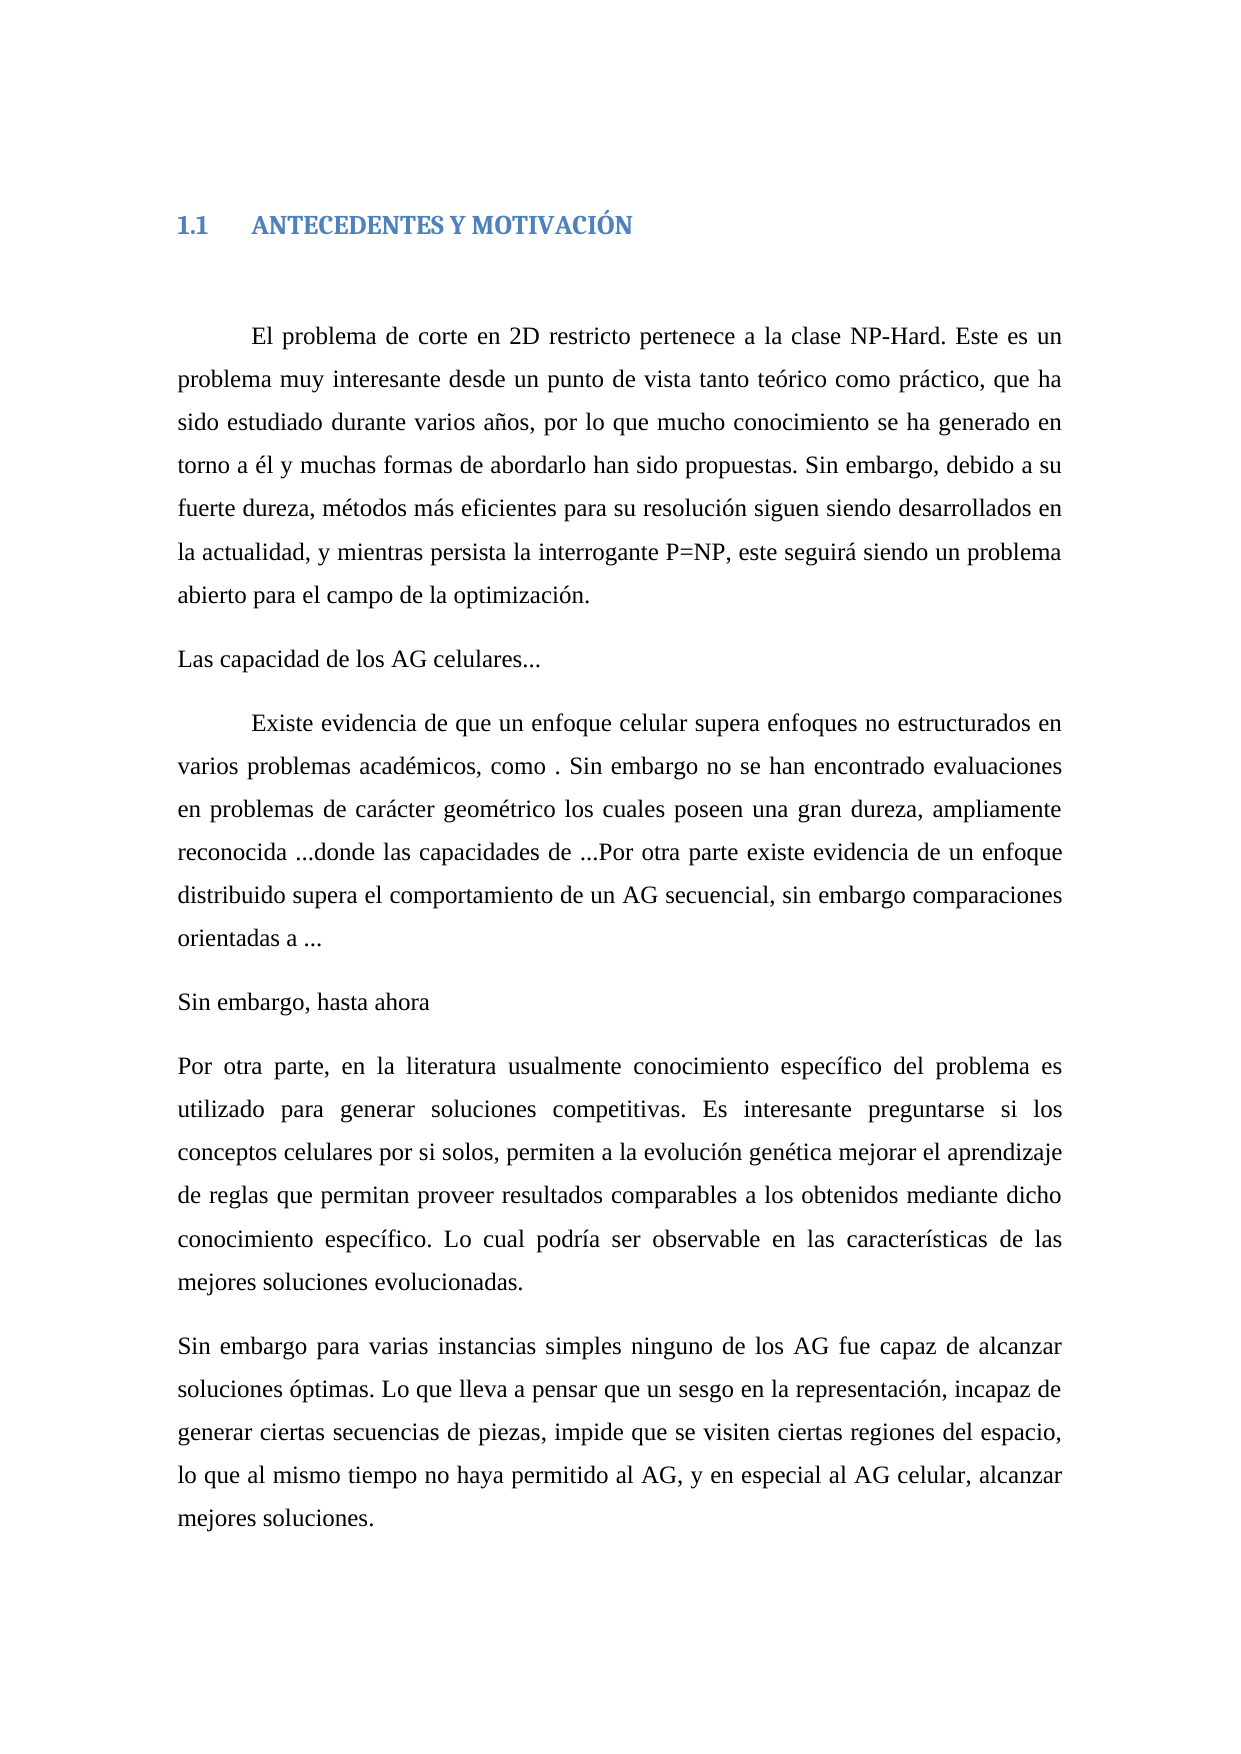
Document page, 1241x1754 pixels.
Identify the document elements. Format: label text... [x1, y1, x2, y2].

text Las capacidad de los AG celulares... [177, 644, 1063, 672]
subtitle 1.1 ANTECEDENTES Y MOTIVACIÓN [177, 210, 1063, 242]
text Existe evidencia de que un enfoque celular supera enfoques no estructurados en varios problemas académicos, como . Sin embargo no se han encontrado evaluaciones en problemas de carácter geométrico los cuales poseen una gran dureza, ampliamente reconocida ...donde las capacidades de ...Por otra parte existe evidencia de un enfoque distribuido supera el comportamiento de un AG secuencial, sin embargo comparaciones orientadas a ... [177, 708, 1063, 952]
text Sin embargo para varias instancias simples ninguno de los AG fue capaz de alcanzar soluciones óptimas. Lo que lleva a pensar que un sesgo en la representación, incapaz de generar ciertas secuencias de piezas, impide que se visiten ciertas regiones del espacio, lo que al mismo tiempo no haya permitido al AG, y en especial al AG celular, alcanzar mejores soluciones. [177, 1331, 1063, 1532]
text Por otra parte, en la literatura usualmente conocimiento específico del problema es utilizado para generar soluciones competitivas. Es interesante preguntarse si los conceptos celulares por si solos, permiten a la evolución genética mejorar el aprendizaje de reglas que permitan proveer resultados comparables a los obtenidos mediante dicho conocimiento específico. Lo cual podría ser observable en las características de las mejores soluciones evolucionadas. [177, 1051, 1063, 1296]
text El problema de corte en 2D restricto pertenece a la clase NP-Hard. Este es un problema muy interesante desde un punto de vista tanto teórico como práctico, que ha sido estudiado durante varios años, por lo que mucho conocimiento se ha generado en torno a él y muchas formas de abordarlo han sido propuestas. Sin embargo, debido a su fuerte dureza, métodos más eficientes para su resolución siguen siendo desarrollados en la actualidad, y mientras persista la interrogante P=NP, este seguirá siendo un problema abierto para el campo de la optimización. [177, 321, 1063, 608]
text Sin embargo, hasta ahora [177, 987, 1063, 1016]
